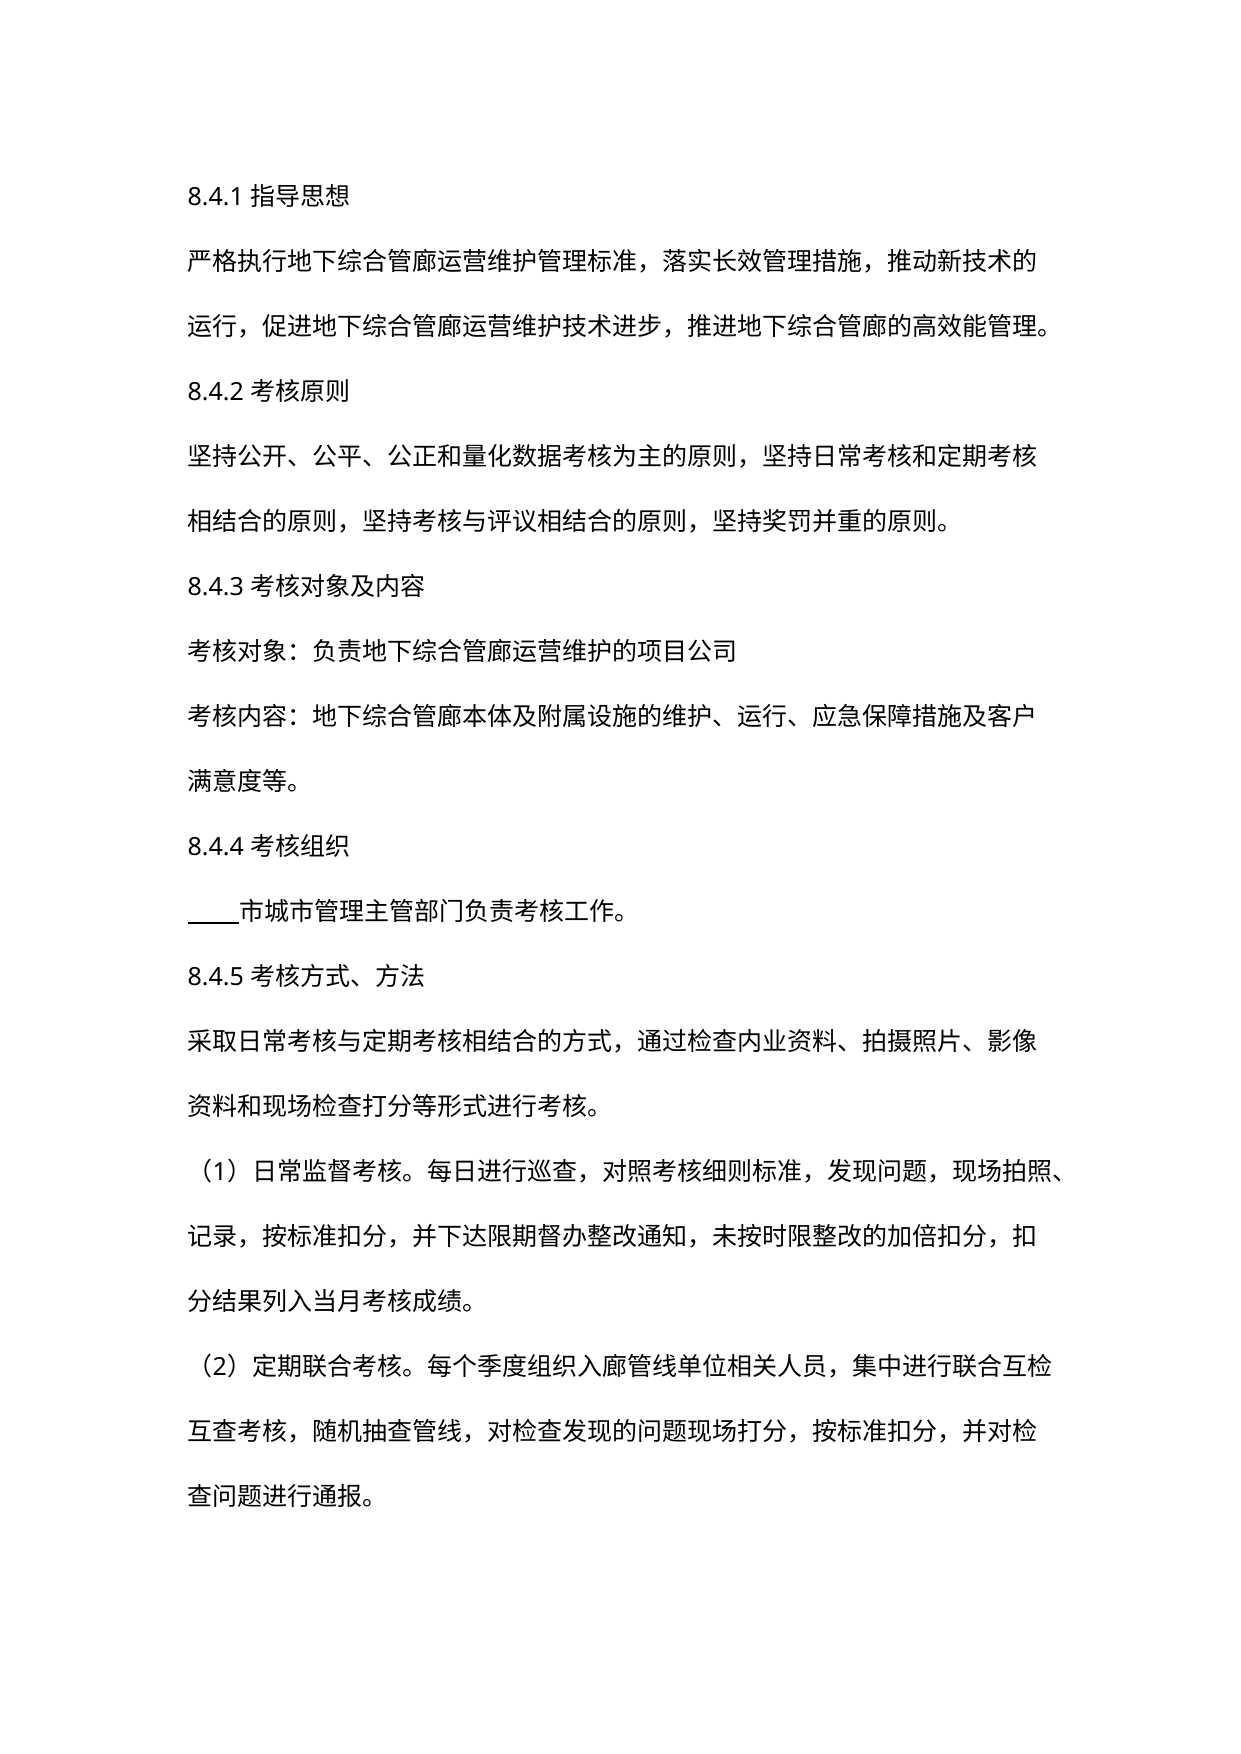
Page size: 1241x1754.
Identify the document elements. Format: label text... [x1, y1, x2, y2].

text 8.4.1 指导思想 [187, 162, 1053, 227]
text 8.4.5 考核方式、方法 [187, 942, 1053, 1007]
text （1）日常监督考核。每日进行巡查，对照考核细则标准，发现问题，现场拍照、记录，按标准扣分，并下达限期督办整改通知，未按时限整改的加倍扣分，扣分结果列入当月考核成绩。 [187, 1137, 1053, 1332]
text 8.4.2 考核原则 [187, 357, 1053, 422]
text 严格执行地下综合管廊运营维护管理标准，落实长效管理措施，推动新技术的运行，促进地下综合管廊运营维护技术进步，推进地下综合管廊的高效能管理。 [187, 227, 1053, 357]
text 市城市管理主管部门负责考核工作。 [187, 877, 1053, 942]
text （2）定期联合考核。每个季度组织入廊管线单位相关人员，集中进行联合互检互查考核，随机抽查管线，对检查发现的问题现场打分，按标准扣分，并对检查问题进行通报。 [187, 1332, 1053, 1527]
text 8.4.4 考核组织 [187, 812, 1053, 877]
text 考核对象：负责地下综合管廊运营维护的项目公司 [187, 617, 1053, 682]
text 坚持公开、公平、公正和量化数据考核为主的原则，坚持日常考核和定期考核相结合的原则，坚持考核与评议相结合的原则，坚持奖罚并重的原则。 [187, 422, 1053, 552]
text 考核内容：地下综合管廊本体及附属设施的维护、运行、应急保障措施及客户满意度等。 [187, 682, 1053, 812]
text 采取日常考核与定期考核相结合的方式，通过检查内业资料、拍摄照片、影像资料和现场检查打分等形式进行考核。 [187, 1007, 1053, 1137]
text 8.4.3 考核对象及内容 [187, 552, 1053, 617]
